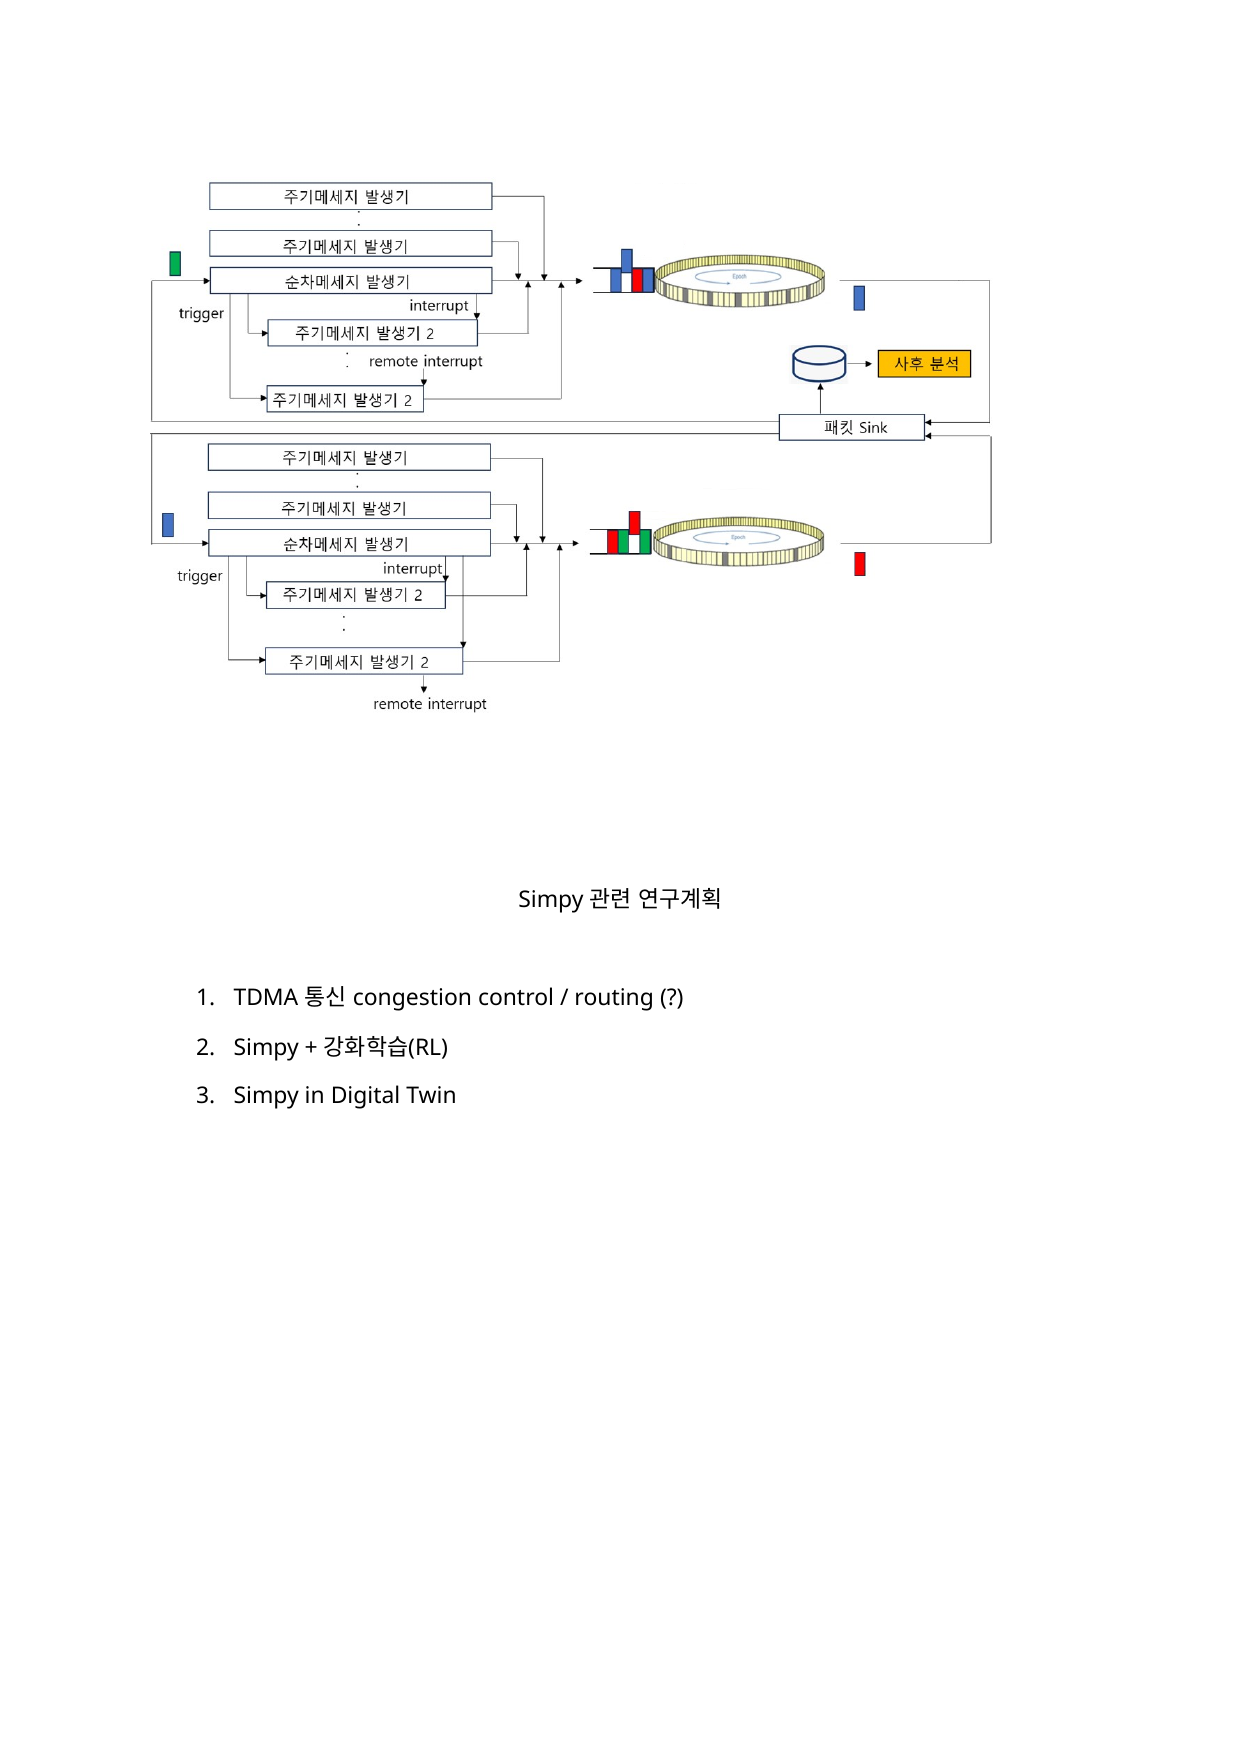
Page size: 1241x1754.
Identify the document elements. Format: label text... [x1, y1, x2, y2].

picture [150, 177, 1091, 721]
list TDMA 통신 congestion control / routing (?) [196, 979, 1090, 1012]
list Simpy in Digital Twin [196, 1079, 1090, 1110]
text Simpy 관련 연구계획 [150, 881, 1090, 914]
list Simpy + 강화학습(RL) [196, 1029, 1090, 1062]
